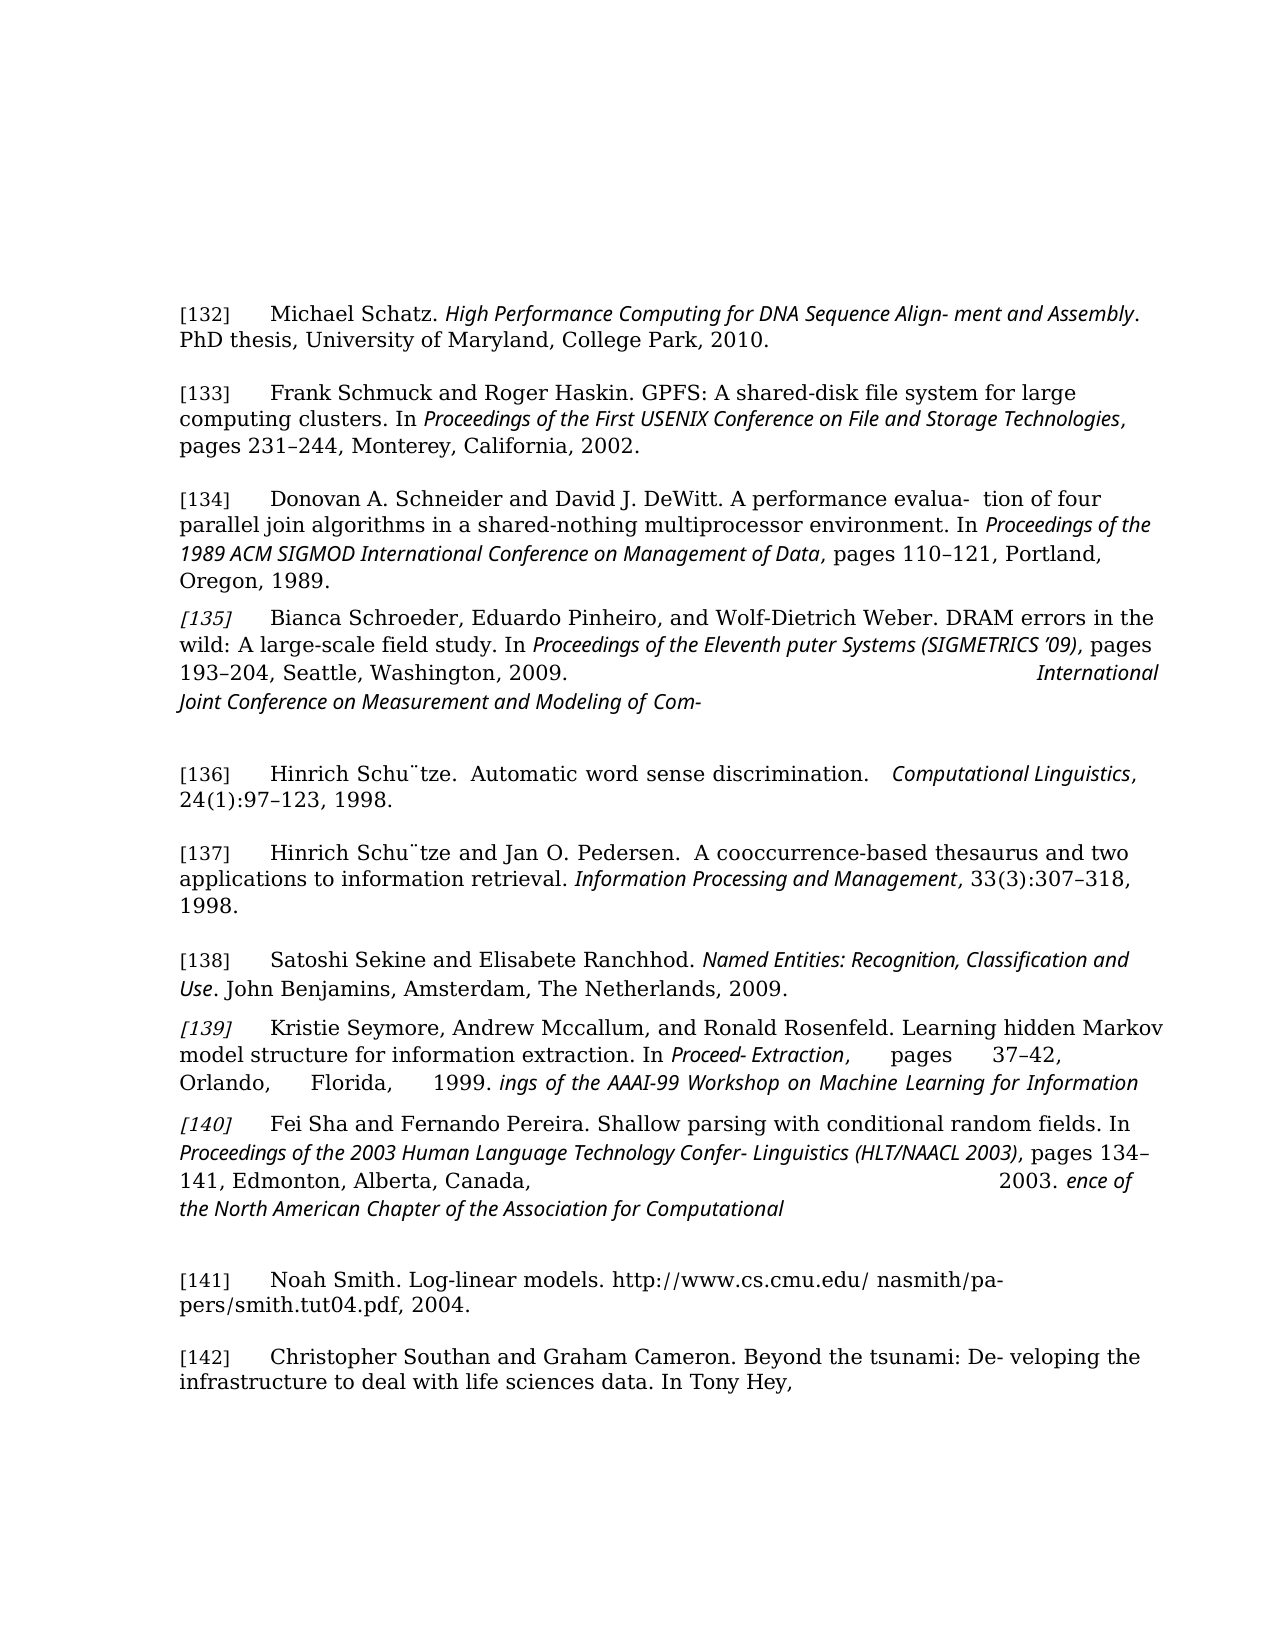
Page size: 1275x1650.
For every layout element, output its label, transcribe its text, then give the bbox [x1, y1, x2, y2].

list Noah Smith. Log-linear models. http://www.cs.cmu.edu/ nasmith/pa- pers/smith.tut04.pdf, 2004. [179, 1266, 1164, 1316]
list Hinrich Schu¨tze and Jan O. Pedersen. A cooccurrence-based thesaurus and two applications to information retrieval. Information Processing and Management, 33(3):307–318, 1998. [179, 839, 1164, 918]
list Donovan A. Schneider and David J. DeWitt. A performance evalua- tion of four parallel join algorithms in a shared-nothing multiprocessor environment. In Proceedings of the 1989 ACM SIGMOD International Conference on Management of Data, pages 110–121, Portland, Oregon, 1989. [179, 486, 1164, 592]
list Bianca Schroeder, Eduardo Pinheiro, and Wolf-Dietrich Weber. DRAM errors in the wild: A large-scale field study. In Proceedings of the Eleventh puter Systems (SIGMETRICS ’09), pages 193–204, Seattle, Washington, 2009. International Joint Conference on Measurement and Modeling of Com- [179, 605, 1164, 715]
list Michael Schatz. High Performance Computing for DNA Sequence Align- ment and Assembly. PhD thesis, University of Maryland, College Park, 2010. [179, 299, 1164, 352]
list Frank Schmuck and Roger Haskin. GPFS: A shared-disk file system for large computing clusters. In Proceedings of the First USENIX Conference on File and Storage Technologies, pages 231–244, Monterey, California, 2002. [179, 379, 1164, 458]
list Fei Sha and Fernando Pereira. Shallow parsing with conditional random fields. In Proceedings of the 2003 Human Language Technology Confer- Linguistics (HLT/NAACL 2003), pages 134–141, Edmonton, Alberta, Canada, 2003. ence of the North American Chapter of the Association for Computational [179, 1109, 1164, 1223]
list Satoshi Sekine and Elisabete Ranchhod. Named Entities: Recognition, Classification and Use. John Benjamins, Amsterdam, The Netherlands, 2009. [179, 946, 1164, 1002]
list Christopher Southan and Graham Cameron. Beyond the tsunami: De- veloping the infrastructure to deal with life sciences data. In Tony Hey, [179, 1344, 1164, 1394]
list Kristie Seymore, Andrew Mccallum, and Ronald Rosenfeld. Learning hidden Markov model structure for information extraction. In Proceed- Extraction, pages 37–42, Orlando, Florida, 1999. ings of the AAAI-99 Workshop on Machine Learning for Information [179, 1015, 1164, 1097]
list Hinrich Schu¨tze. Automatic word sense discrimination. Computational Linguistics, 24(1):97–123, 1998. [179, 759, 1164, 812]
